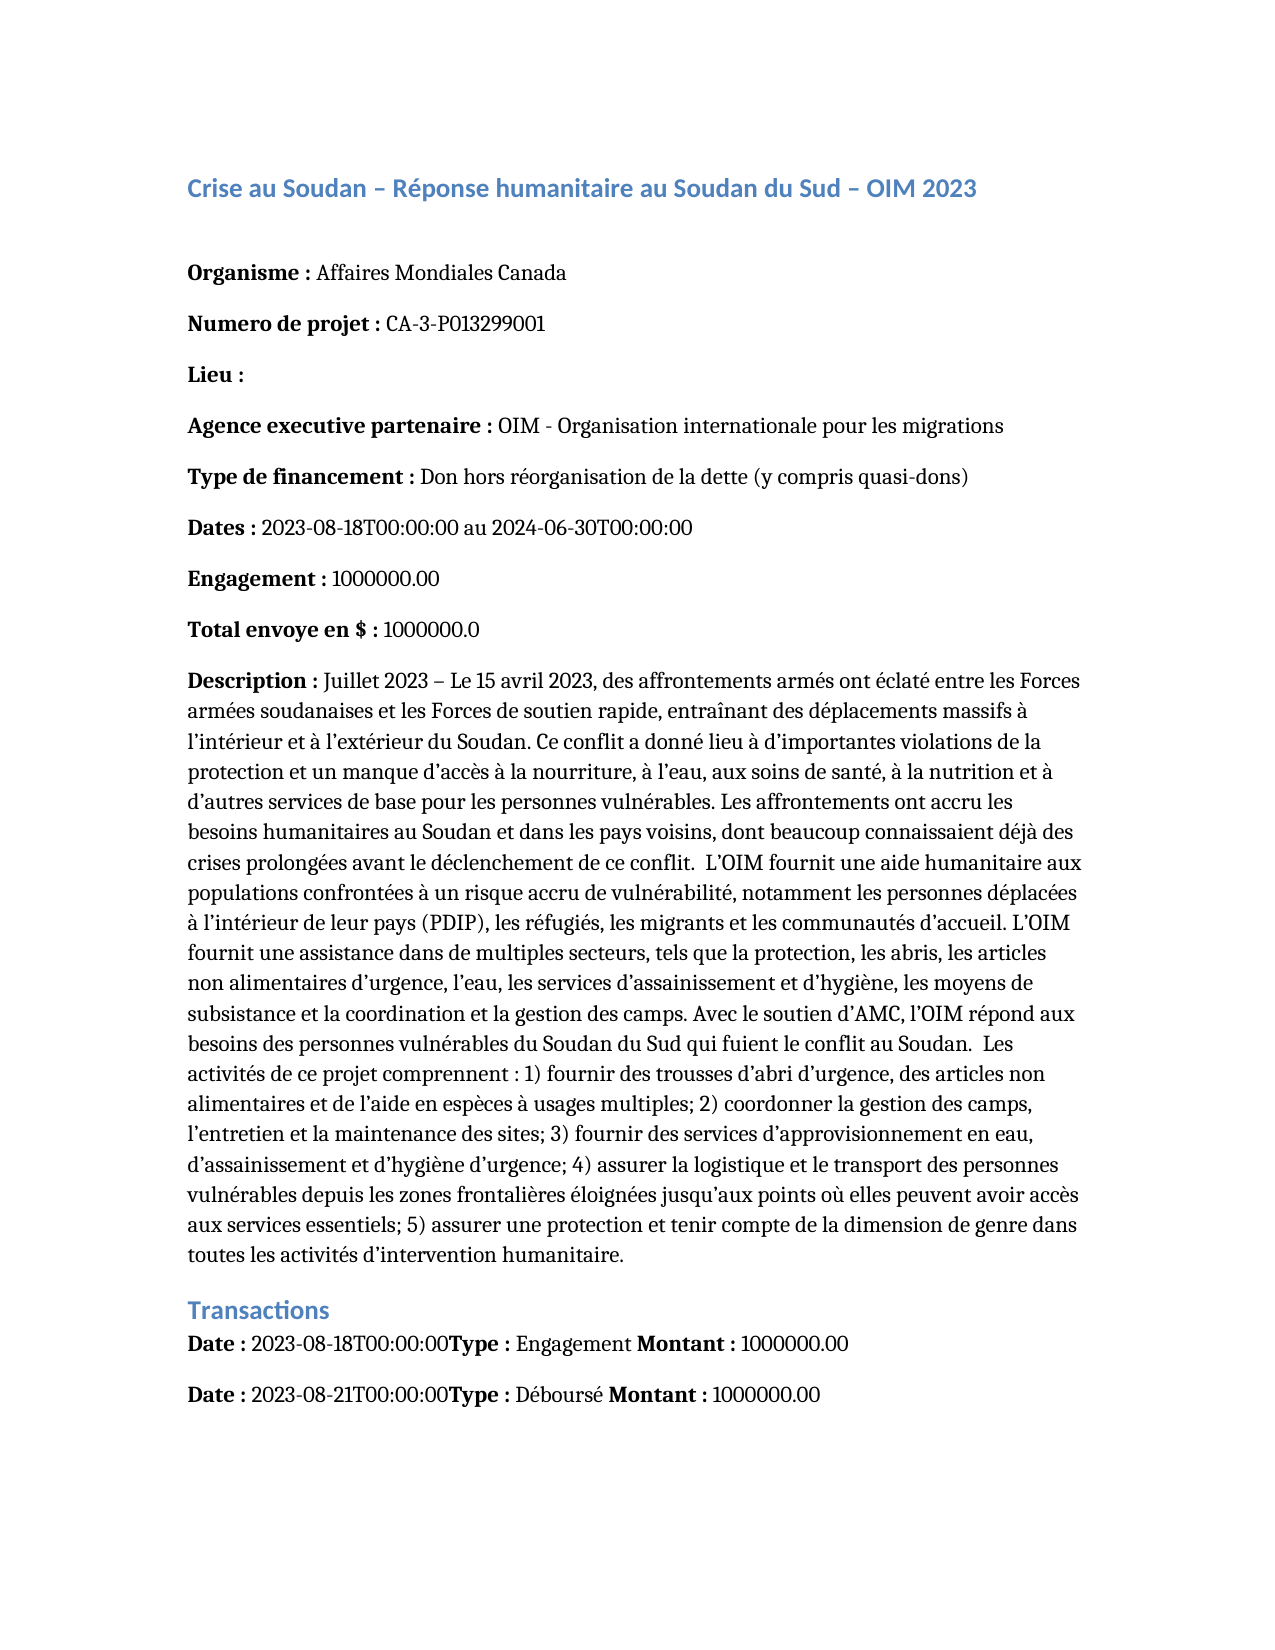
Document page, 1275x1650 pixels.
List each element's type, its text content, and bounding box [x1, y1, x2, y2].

text Numero de projet : CA-3-P013299001 [187, 311, 1087, 337]
text Organisme : Affaires Mondiales Canada [187, 260, 1087, 286]
text Dates : 2023-08-18T00:00:00 au 2024-06-30T00:00:00 [187, 515, 1087, 541]
text Type de financement : Don hors réorganisation de la dette (y compris quasi-dons) [187, 464, 1087, 490]
text Date : 2023-08-21T00:00:00Type : Déboursé Montant : 1000000.00 [187, 1382, 1087, 1408]
subtitle Transactions [187, 1293, 1087, 1326]
subtitle Crise au Soudan – Réponse humanitaire au Soudan du Sud – OIM 2023 [187, 171, 1087, 204]
text Total envoye en $ : 1000000.0 [187, 617, 1087, 643]
text Agence executive partenaire : OIM - Organisation internationale pour les migrations [187, 413, 1087, 439]
text Engagement : 1000000.00 [187, 566, 1087, 592]
text Date : 2023-08-18T00:00:00Type : Engagement Montant : 1000000.00 [187, 1331, 1087, 1357]
text Lieu : [187, 362, 1087, 388]
text Description : Juillet 2023 – Le 15 avril 2023, des affrontements armés ont éclaté entre les Forces armées soudanaises et les Forces de soutien rapide, entraînant des déplacements massifs à l’intérieur et à l’extérieur du Soudan. Ce conflit a donné lieu à d’importantes violations de la protection et un manque d’accès à la nourriture, à l’eau, aux soins de santé, à la nutrition et à d’autres services de base pour les personnes vulnérables. Les affrontements ont accru les besoins humanitaires au Soudan et dans les pays voisins, dont beaucoup connaissaient déjà des crises prolongées avant le déclenchement de ce conflit. L’OIM fournit une aide humanitaire aux populations confrontées à un risque accru de vulnérabilité, notamment les personnes déplacées à l’intérieur de leur pays (PDIP), les réfugiés, les migrants et les communautés d’accueil. L’OIM fournit une assistance dans de multiples secteurs, tels que la protection, les abris, les articles non alimentaires d’urgence, l’eau, les services d’assainissement et d’hygiène, les moyens de subsistance et la coordination et la gestion des camps. Avec le soutien d’AMC, l’OIM répond aux besoins des personnes vulnérables du Soudan du Sud qui fuient le conflit au Soudan. Les activités de ce projet comprennent : 1) fournir des trousses d’abri d’urgence, des articles non alimentaires et de l’aide en espèces à usages multiples; 2) coordonner la gestion des camps, l’entretien et la maintenance des sites; 3) fournir des services d’approvisionnement en eau, d’assainissement et d’hygiène d’urgence; 4) assurer la logistique et le transport des personnes vulnérables depuis les zones frontalières éloignées jusqu’aux points où elles peuvent avoir accès aux services essentiels; 5) assurer une protection et tenir compte de la dimension de genre dans toutes les activités d’intervention humanitaire. [187, 668, 1087, 1268]
